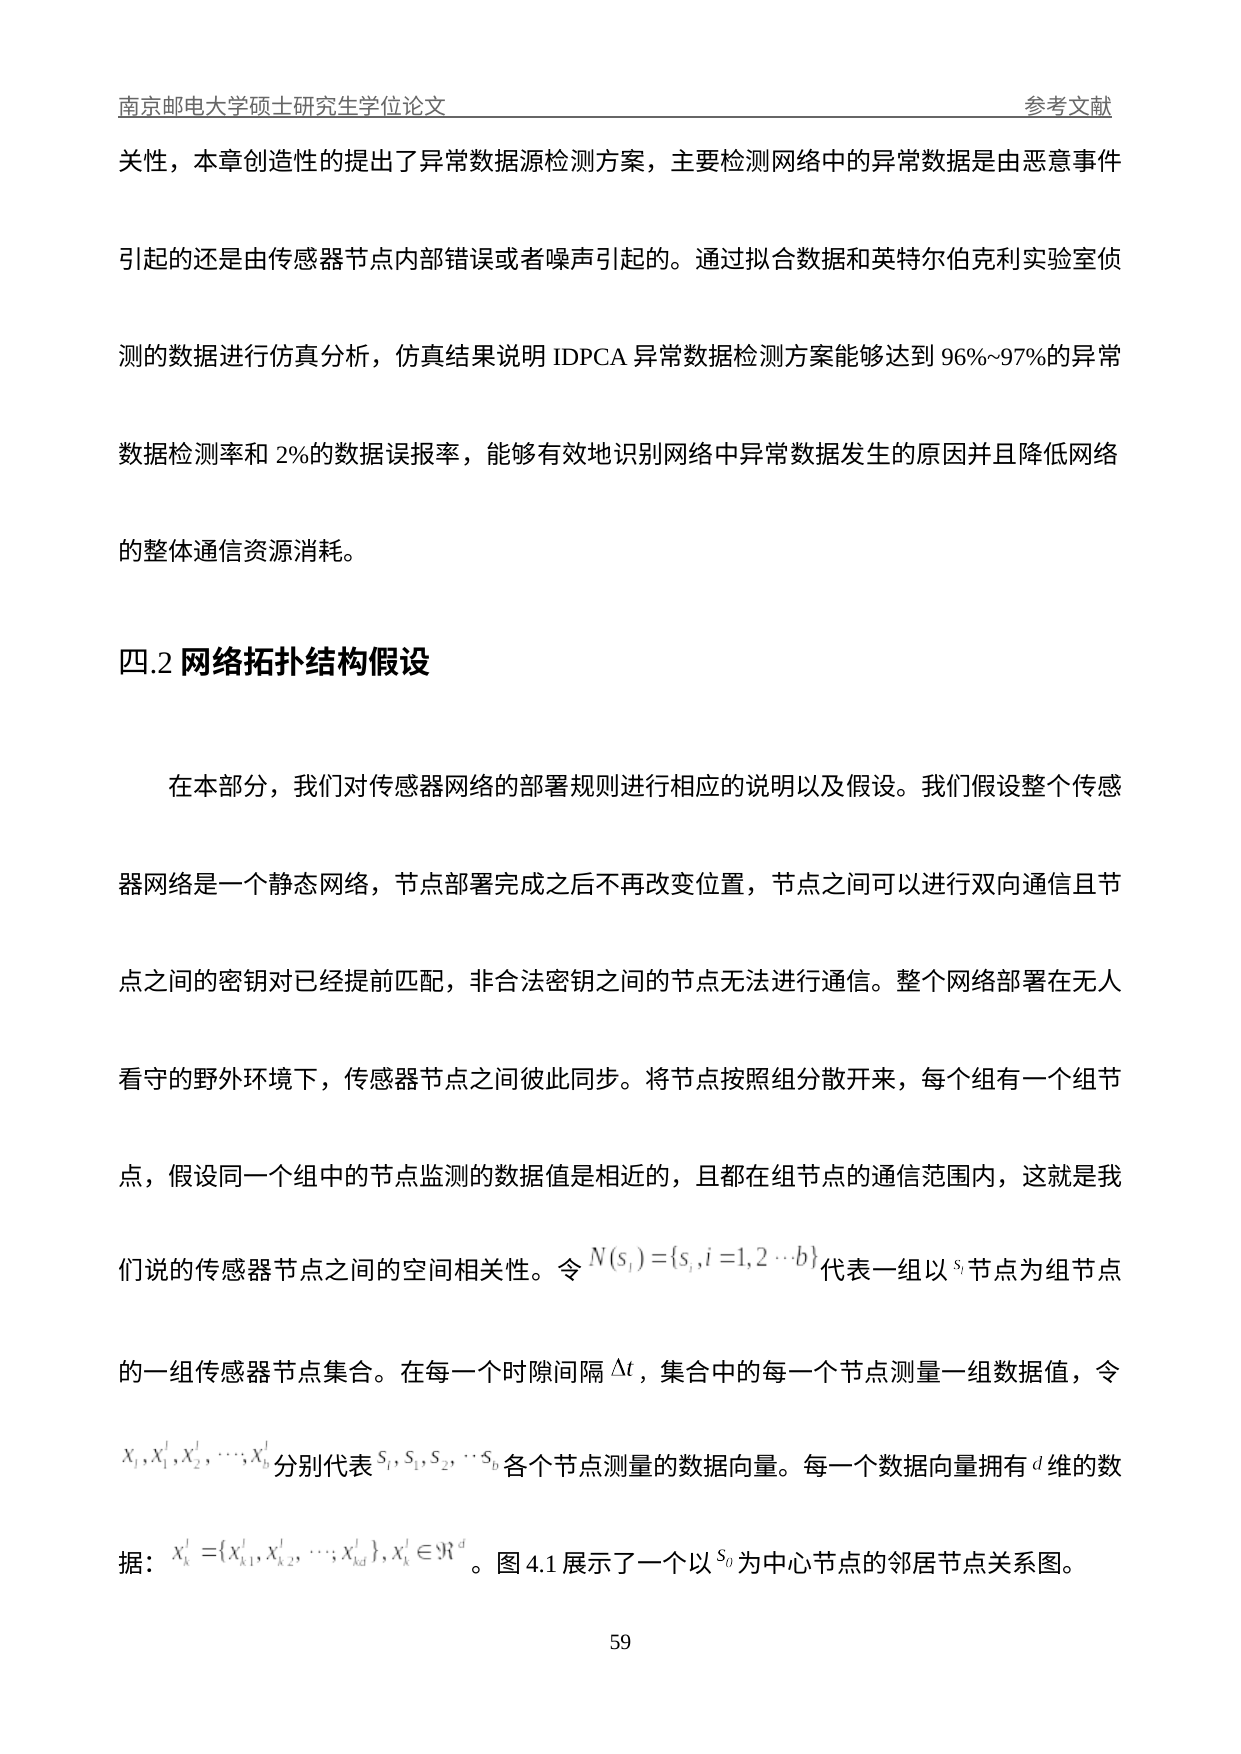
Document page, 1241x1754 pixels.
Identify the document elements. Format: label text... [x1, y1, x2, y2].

text 网络拓扑结构假设 [118, 627, 1122, 692]
text 在本部分，我们对传感器网络的部署规则进行相应的说明以及假设。我们假设整个传感器网络是一个静态网络，节点部署完成之后不再改变位置，节点之间可以进行双向通信且节点之间的密钥对已经提前匹配，非合法密钥之间的节点无法进行通信。整个网络部署在无人看守的野外环境下，传感器节点之间彼此同步。将节点按照组分散开来，每个组有一个组节点，假设同一个组中的节点监测的数据值是相近的，且都在组节点的通信范围内，这就是我们说的传感器节点之间的空间相关性。令代表一组以节点为组节点的一组传感器节点集合。在每一个时隙间隔，集合中的每一个节点测量一组数据值，令分别代表各个节点测量的数据向量。每一个数据向量拥有维的数据：。图4.1展示了一个以为中心节点的邻居节点关系图。 [118, 752, 1122, 1597]
